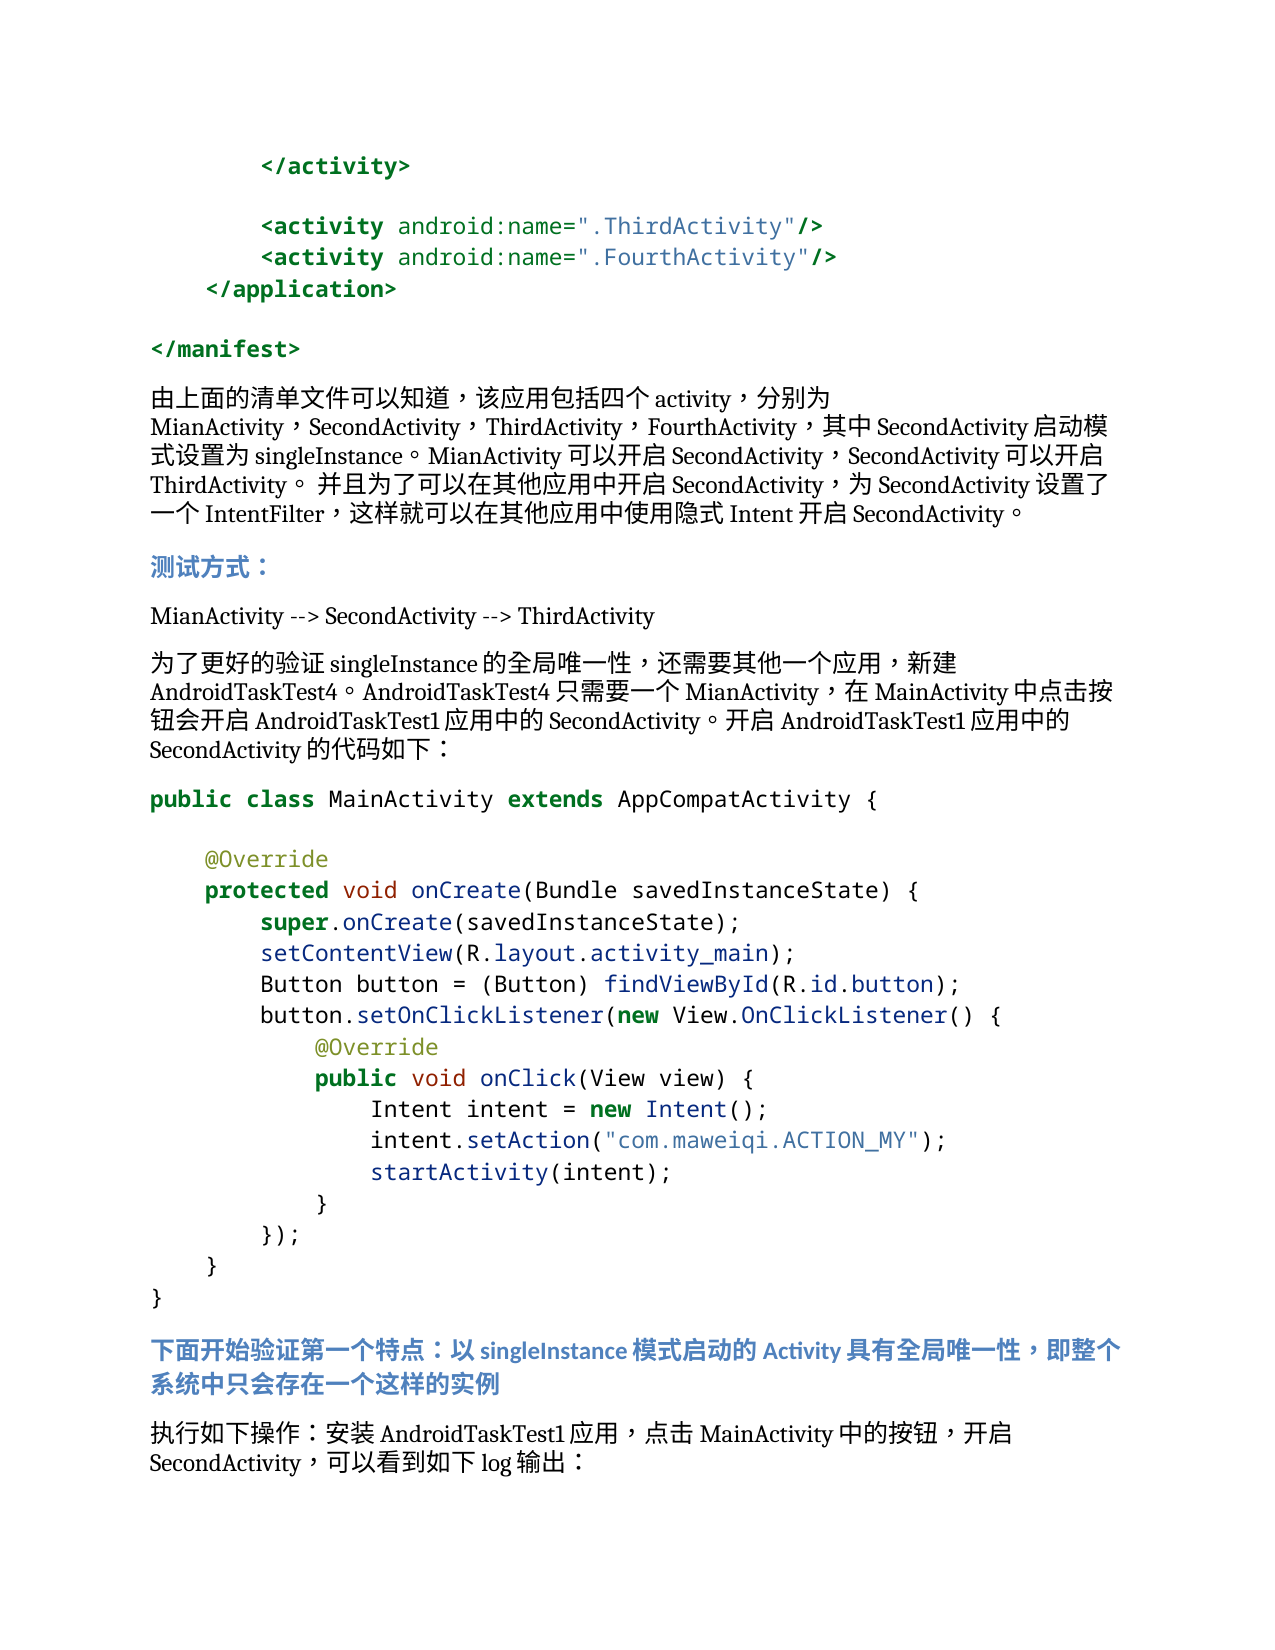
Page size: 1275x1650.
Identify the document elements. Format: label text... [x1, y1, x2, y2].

subtitle 测试方式： [150, 549, 1125, 583]
text 执行如下操作：安装AndroidTaskTest1应用，点击MainActivity中的按钮，开启SecondActivity，可以看到如下log输出： [150, 1420, 1125, 1477]
subtitle 下面开始验证第一个特点：以singleInstance模式启动的Activity具有全局唯一性，即整个系统中只会存在一个这样的实例 [150, 1333, 1125, 1401]
text 为了更好的验证singleInstance的全局唯一性，还需要其他一个应用，新建AndroidTaskTest4。AndroidTaskTest4只需要一个MianActivity，在MainActivity中点击按钮会开启AndroidTaskTest1应用中的SecondActivity。开启AndroidTaskTest1应用中的SecondActivity的代码如下： [150, 649, 1125, 764]
text MianActivity --> SecondActivity --> ThirdActivity [150, 602, 1125, 631]
text 由上面的清单文件可以知道，该应用包括四个activity，分别为MianActivity，SecondActivity，ThirdActivity，FourthActivity，其中SecondActivity启动模式设置为singleInstance。MianActivity可以开启SecondActivity，SecondActivity可以开启ThirdActivity。 并且为了可以在其他应用中开启SecondActivity，为SecondActivity设置了一个IntentFilter，这样就可以在其他应用中使用隐式Intent开启SecondActivity。 [150, 384, 1125, 528]
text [150, 150, 1125, 364]
text public class MainActivity extends AppCompatActivity { @Override protected void onCreate(Bundle savedInstanceState) { super.onCreate(savedInstanceState); setContentView(R.layout.activity_main); Button button = (Button) findViewById(R.id.button); button.setOnClickListener(new View.OnClickListener() { @Override public void onClick(View view) { Intent intent = new Intent(); intent.setAction("com.maweiqi.ACTION_MY"); startActivity(intent); } }); } } [150, 783, 1125, 1312]
